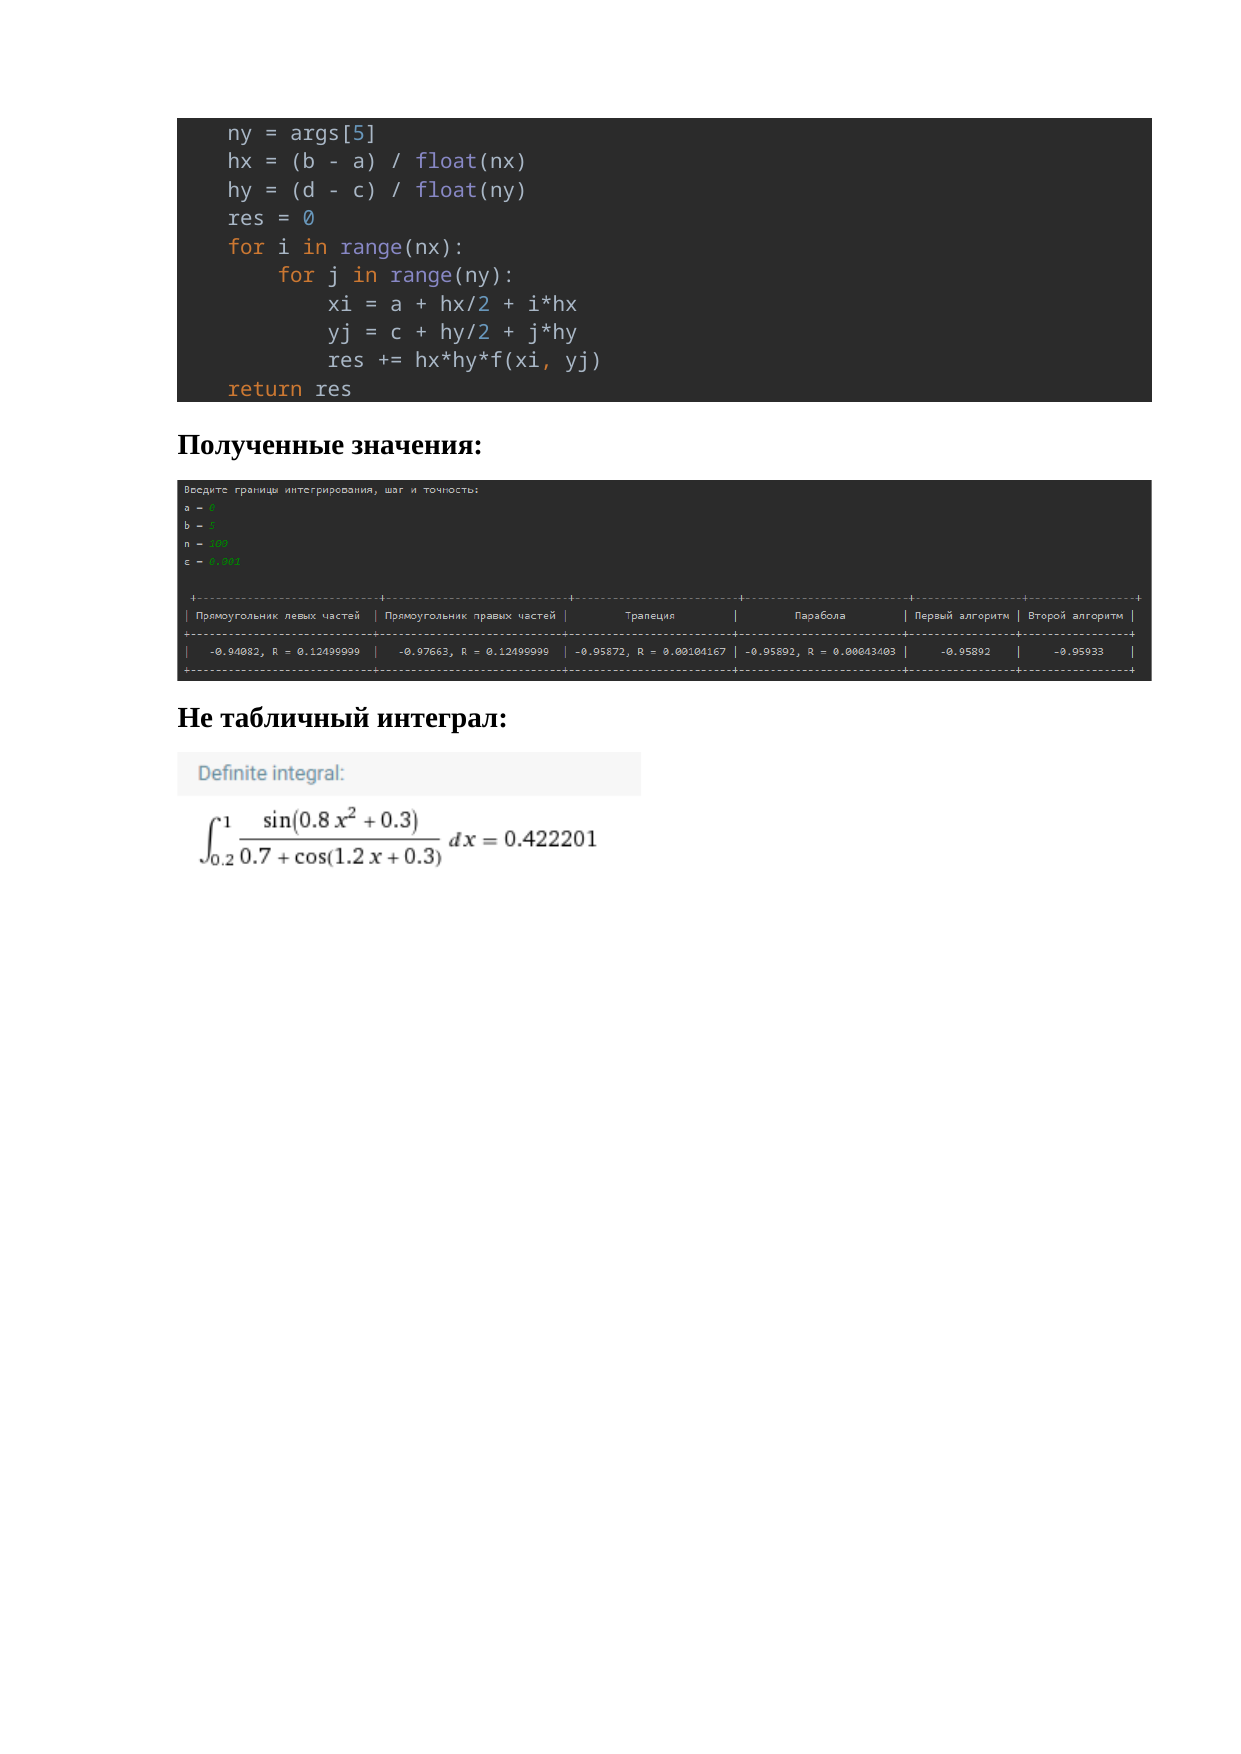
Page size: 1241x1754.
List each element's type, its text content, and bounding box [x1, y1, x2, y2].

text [177, 118, 1152, 402]
picture [177, 480, 1152, 681]
text Не табличный интеграл: [177, 700, 1152, 733]
text Полученные значения: [177, 427, 1152, 461]
picture [177, 752, 642, 905]
